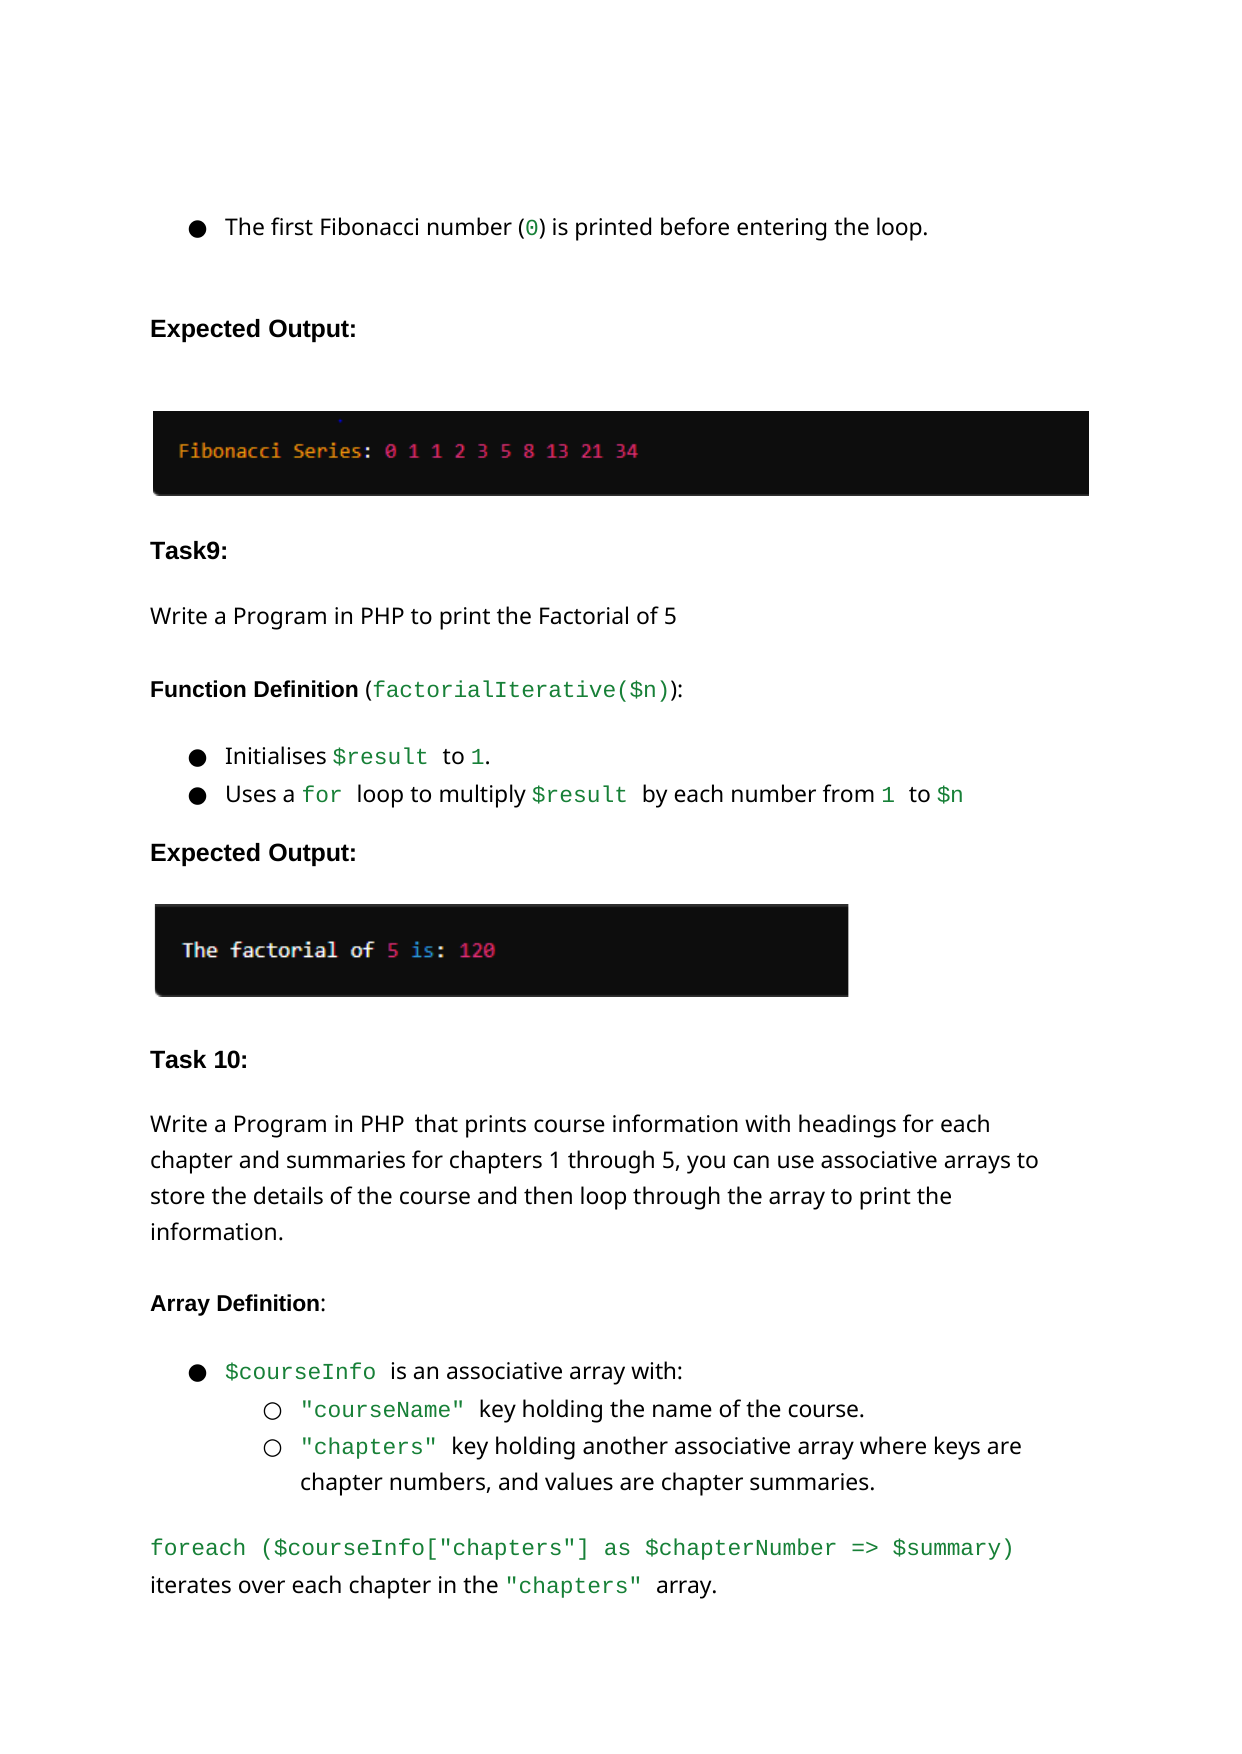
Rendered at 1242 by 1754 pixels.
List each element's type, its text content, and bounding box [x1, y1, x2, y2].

subtitle Expected Output: [150, 314, 1104, 343]
list "chapters" key holding another associative array where keys are chapter numbers, and values are chapter summaries. [262, 1430, 1067, 1497]
text Task 10: [150, 1045, 1104, 1074]
list The first Fibonacci number (0) is printed before entering the loop. [187, 211, 1104, 243]
subtitle Expected Output: [150, 838, 1104, 867]
list $courseInfo is an associative array with: [187, 1355, 1104, 1386]
list Uses a for loop to multiply $result by each number from 1 to $n [187, 778, 1104, 809]
text iterates over each chapter in the "chapters" array. [150, 1568, 1104, 1600]
text Task9: [150, 536, 1104, 565]
text Write a Program in PHP to print the Factorial of 5 [150, 599, 1104, 631]
picture [153, 411, 1089, 496]
text foreach ($courseInfo["chapters"] as $chapterNumber => $summary) [150, 1536, 1104, 1562]
list "courseName" key holding the name of the course. [262, 1392, 1104, 1424]
text Array Definition: [150, 1287, 1104, 1318]
text Write a Program in PHP that prints course information with headings for each chapter and summaries for chapters 1 through 5, you can use associative arrays to store the details of the course and then loop through the array to print the information. [150, 1108, 1079, 1247]
text Function Definition (factorialIterative($n)): [150, 672, 1104, 704]
picture [154, 904, 849, 997]
list Initialises $result to 1. [187, 740, 1104, 771]
